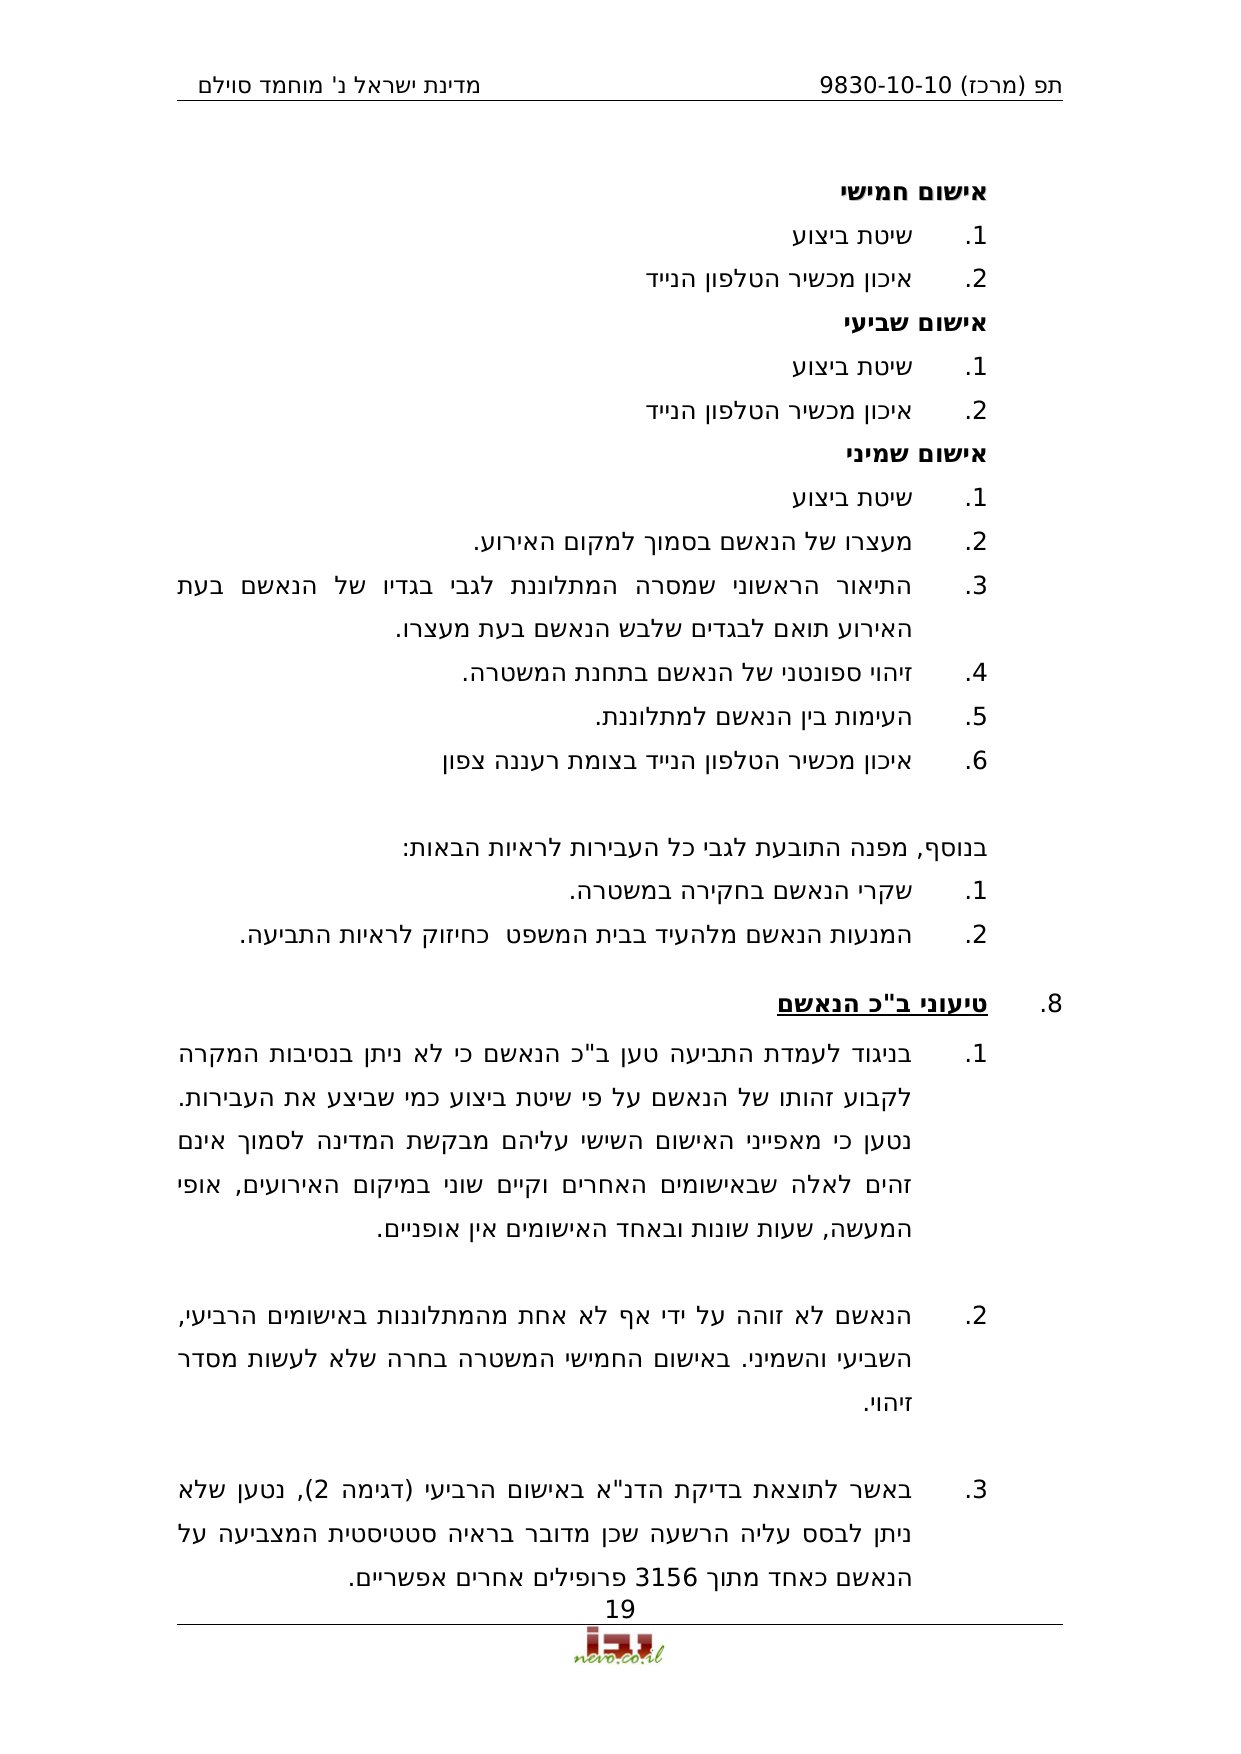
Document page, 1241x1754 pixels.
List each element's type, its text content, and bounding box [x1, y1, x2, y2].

text 1. שיטת ביצוע [177, 221, 988, 250]
text 2. איכון מכשיר הטלפון הנייד [177, 265, 988, 294]
text 1. שיטת ביצוע [177, 352, 988, 381]
text אישום שביעי [177, 308, 1063, 338]
text 1. שקרי הנאשם בחקירה במשטרה. [177, 877, 988, 906]
text 3. התיאור הראשוני שמסרה המתלוננת לגבי בגדיו של הנאשם בעת האירוע תואם לבגדים שלבש הנאשם בעת מעצרו. [177, 571, 988, 644]
text 3. באשר לתוצאת בדיקת הדנ"א באישום הרביעי (דגימה 2), נטען שלא ניתן לבסס עליה הרשעה שכן מדובר בראיה סטטיסטית המצביעה על הנאשם כאחד מתוך 3156 פרופילים אחרים אפשריים. [177, 1475, 988, 1592]
text 2. הנאשם לא זוהה על ידי אף לא אחת מהמתלוננות באישומים הרביעי, השביעי והשמיני. באישום החמישי המשטרה בחרה שלא לעשות מסדר זיהוי. [177, 1301, 988, 1418]
text 2. מעצרו של הנאשם בסמוך למקום האירוע. [177, 527, 988, 556]
picture [574, 1626, 666, 1665]
text 4. זיהוי ספונטני של הנאשם בתחנת המשטרה. [177, 658, 988, 688]
text 5. העימות בין הנאשם למתלוננת. [177, 702, 988, 731]
text 1. בניגוד לעמדת התביעה טען ב"כ הנאשם כי לא ניתן בנסיבות המקרה לקבוע זהותו של הנאשם על פי שיטת ביצוע כמי שביצע את העבירות. נטען כי מאפייני האישום השישי עליהם מבקשת המדינה לסמוך אינם זהים לאלה שבאישומים האחרים וקיים שוני במיקום האירועים, אופי המעשה, שעות שונות ובאחד האישומים אין אופניים. [177, 1039, 988, 1243]
text אישום שמיני [177, 440, 988, 469]
text 2. איכון מכשיר הטלפון הנייד [177, 396, 988, 425]
subtitle אישום חמישי [177, 177, 988, 206]
text בנוסף, מפנה התובעת לגבי כל העבירות לראיות הבאות: [177, 833, 988, 862]
text 6. איכון מכשיר הטלפון הנייד בצומת רעננה צפון [177, 746, 988, 775]
subtitle 8. טיעוני ב"כ הנאשם [177, 989, 1063, 1018]
text 1. שיטת ביצוע [177, 483, 988, 513]
text 2. המנעות הנאשם מלהעיד בבית המשפט כחיזוק לראיות התביעה. [177, 920, 988, 949]
